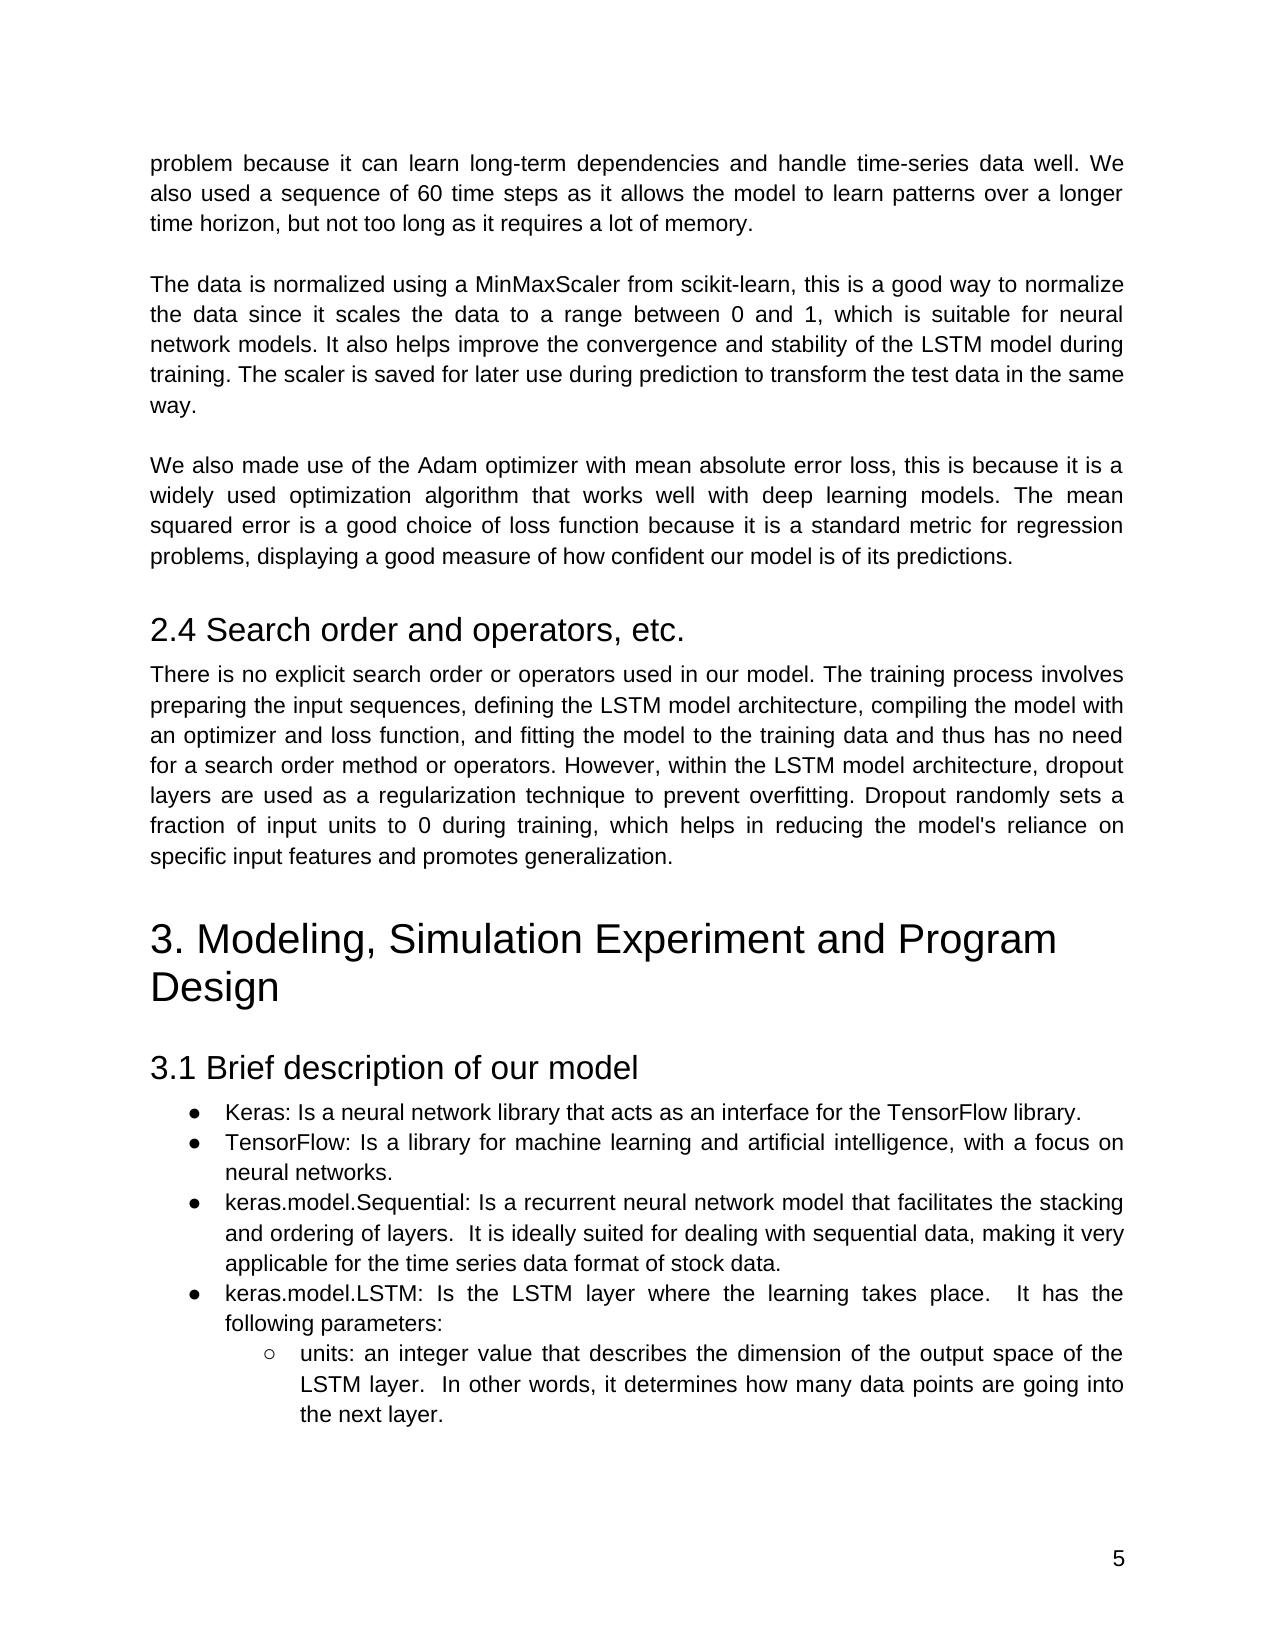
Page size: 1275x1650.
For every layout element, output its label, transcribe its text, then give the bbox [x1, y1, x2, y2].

list units: an integer value that describes the dimension of the output space of the LSTM layer. In other words, it determines how many data points are going into the next layer. [262, 1340, 1125, 1427]
text We also made use of the Adam optimizer with mean absolute error loss, this is because it is a widely used optimization algorithm that works well with deep learning models. The mean squared error is a good choice of loss function because it is a standard metric for regression problems, displaying a good measure of how confident our model is of its predictions. [150, 452, 1125, 569]
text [150, 150, 1125, 237]
list Keras: Is a neural network library that acts as an interface for the TensorFlow library. [187, 1099, 1125, 1125]
list keras.model.LSTM: Is the LSTM layer where the learning takes place. It has the following parameters: [187, 1280, 1125, 1337]
text There is no explicit search order or operators used in our model. The training process involves preparing the input sequences, defining the LSTM model architecture, compiling the model with an optimizer and loss function, and fitting the model to the training data and thus has no need for a search order method or operators. However, within the LSTM model architecture, dropout layers are used as a regularization technique to prevent overfitting. Dropout randomly sets a fraction of input units to 0 during training, which helps in reducing the model's reliance on specific input features and promotes generalization. [150, 661, 1125, 869]
subtitle 3.1 Brief description of our model [150, 1048, 1125, 1086]
text The data is normalized using a MinMaxScaler from scikit-learn, this is a good way to normalize the data since it scales the data to a range between 0 and 1, which is suitable for neural network models. It also helps improve the convergence and stability of the LSTM model during training. The scaler is saved for later use during prediction to transform the test data in the same way. [150, 271, 1125, 418]
list keras.model.Sequential: Is a recurrent neural network model that facilitates the stacking and ordering of layers. It is ideally suited for dealing with sequential data, making it very applicable for the time series data format of stock data. [187, 1189, 1125, 1276]
subtitle 3. Modeling, Simulation Experiment and Program Design [150, 914, 1125, 1010]
subtitle 2.4 Search order and operators, etc. [150, 610, 1125, 649]
list TensorFlow: Is a library for machine learning and artificial intelligence, with a focus on neural networks. [187, 1129, 1125, 1186]
